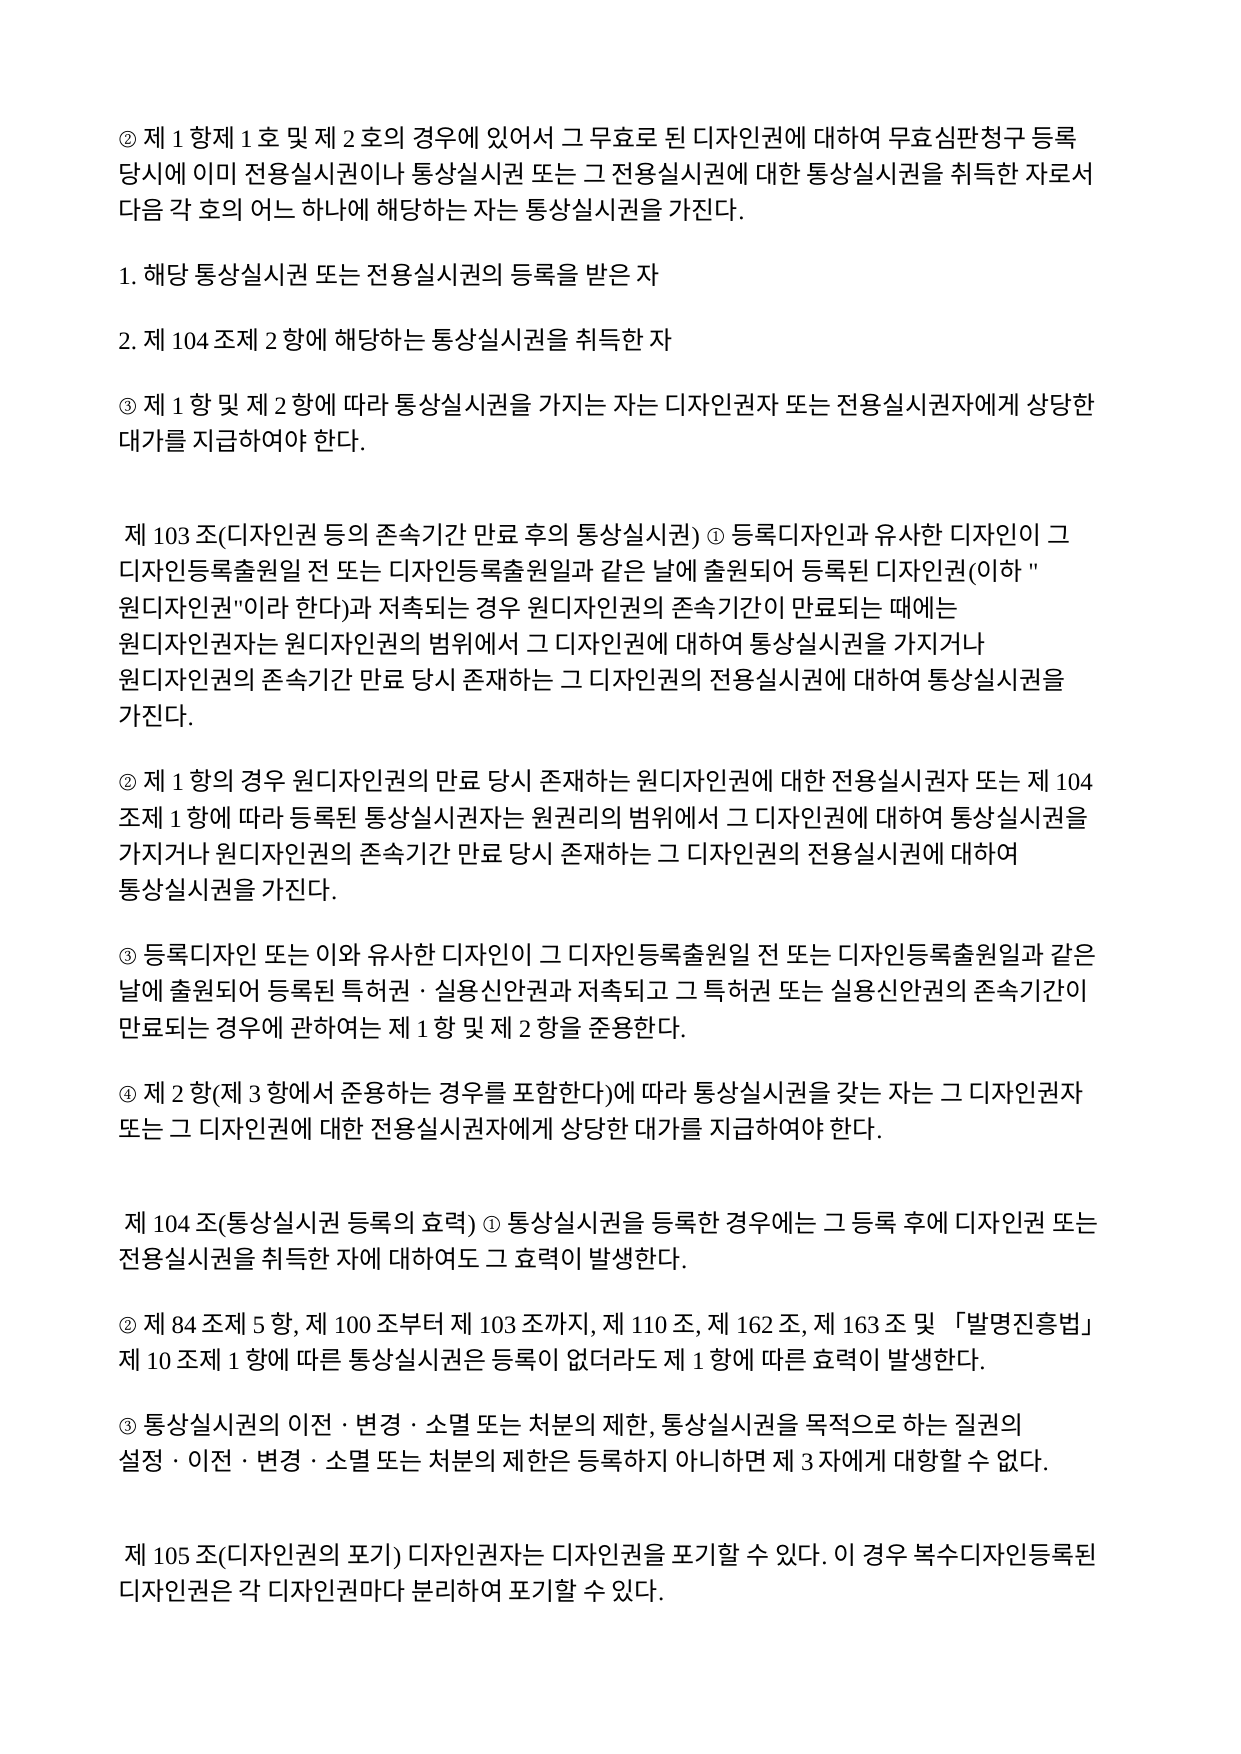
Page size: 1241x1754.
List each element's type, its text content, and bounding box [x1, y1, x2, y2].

text ③ 등록디자인 또는 이와 유사한 디자인이 그 디자인등록출원일 전 또는 디자인등록출원일과 같은 날에 출원되어 등록된 특허권ㆍ실용신안권과 저촉되고 그 특허권 또는 실용신안권의 존속기간이 만료되는 경우에 관하여는 제1항 및 제2항을 준용한다. [118, 936, 1122, 1044]
text 2. 제104조제2항에 해당하는 통상실시권을 취득한 자 [118, 321, 1122, 357]
text 제103조(디자인권 등의 존속기간 만료 후의 통상실시권) ① 등록디자인과 유사한 디자인이 그 디자인등록출원일 전 또는 디자인등록출원일과 같은 날에 출원되어 등록된 디자인권(이하 "원디자인권"이라 한다)과 저촉되는 경우 원디자인권의 존속기간이 만료되는 때에는 원디자인권자는 원디자인권의 범위에서 그 디자인권에 대하여 통상실시권을 가지거나 원디자인권의 존속기간 만료 당시 존재하는 그 디자인권의 전용실시권에 대하여 통상실시권을 가진다. [118, 516, 1122, 733]
text ④ 제2항(제3항에서 준용하는 경우를 포함한다)에 따라 통상실시권을 갖는 자는 그 디자인권자 또는 그 디자인권에 대한 전용실시권자에게 상당한 대가를 지급하여야 한다. [118, 1073, 1122, 1146]
text 제104조(통상실시권 등록의 효력) ① 통상실시권을 등록한 경우에는 그 등록 후에 디자인권 또는 전용실시권을 취득한 자에 대하여도 그 효력이 발생한다. [118, 1203, 1122, 1276]
text ② 제1항제1호 및 제2호의 경우에 있어서 그 무효로 된 디자인권에 대하여 무효심판청구 등록 당시에 이미 전용실시권이나 통상실시권 또는 그 전용실시권에 대한 통상실시권을 취득한 자로서 다음 각 호의 어느 하나에 해당하는 자는 통상실시권을 가진다. [118, 118, 1122, 227]
text ③ 제1항 및 제2항에 따라 통상실시권을 가지는 자는 디자인권자 또는 전용실시권자에게 상당한 대가를 지급하여야 한다. [118, 386, 1122, 458]
text ② 제84조제5항, 제100조부터 제103조까지, 제110조, 제162조, 제163조 및 「발명진흥법」 제10조제1항에 따른 통상실시권은 등록이 없더라도 제1항에 따른 효력이 발생한다. [118, 1304, 1122, 1377]
text ③ 통상실시권의 이전ㆍ변경ㆍ소멸 또는 처분의 제한, 통상실시권을 목적으로 하는 질권의 설정ㆍ이전ㆍ변경ㆍ소멸 또는 처분의 제한은 등록하지 아니하면 제3자에게 대항할 수 없다. [118, 1406, 1122, 1478]
text 제105조(디자인권의 포기) 디자인권자는 디자인권을 포기할 수 있다. 이 경우 복수디자인등록된 디자인권은 각 디자인권마다 분리하여 포기할 수 있다. [118, 1536, 1122, 1608]
text ② 제1항의 경우 원디자인권의 만료 당시 존재하는 원디자인권에 대한 전용실시권자 또는 제104조제1항에 따라 등록된 통상실시권자는 원권리의 범위에서 그 디자인권에 대하여 통상실시권을 가지거나 원디자인권의 존속기간 만료 당시 존재하는 그 디자인권의 전용실시권에 대하여 통상실시권을 가진다. [118, 762, 1122, 907]
text 1. 해당 통상실시권 또는 전용실시권의 등록을 받은 자 [118, 256, 1122, 292]
